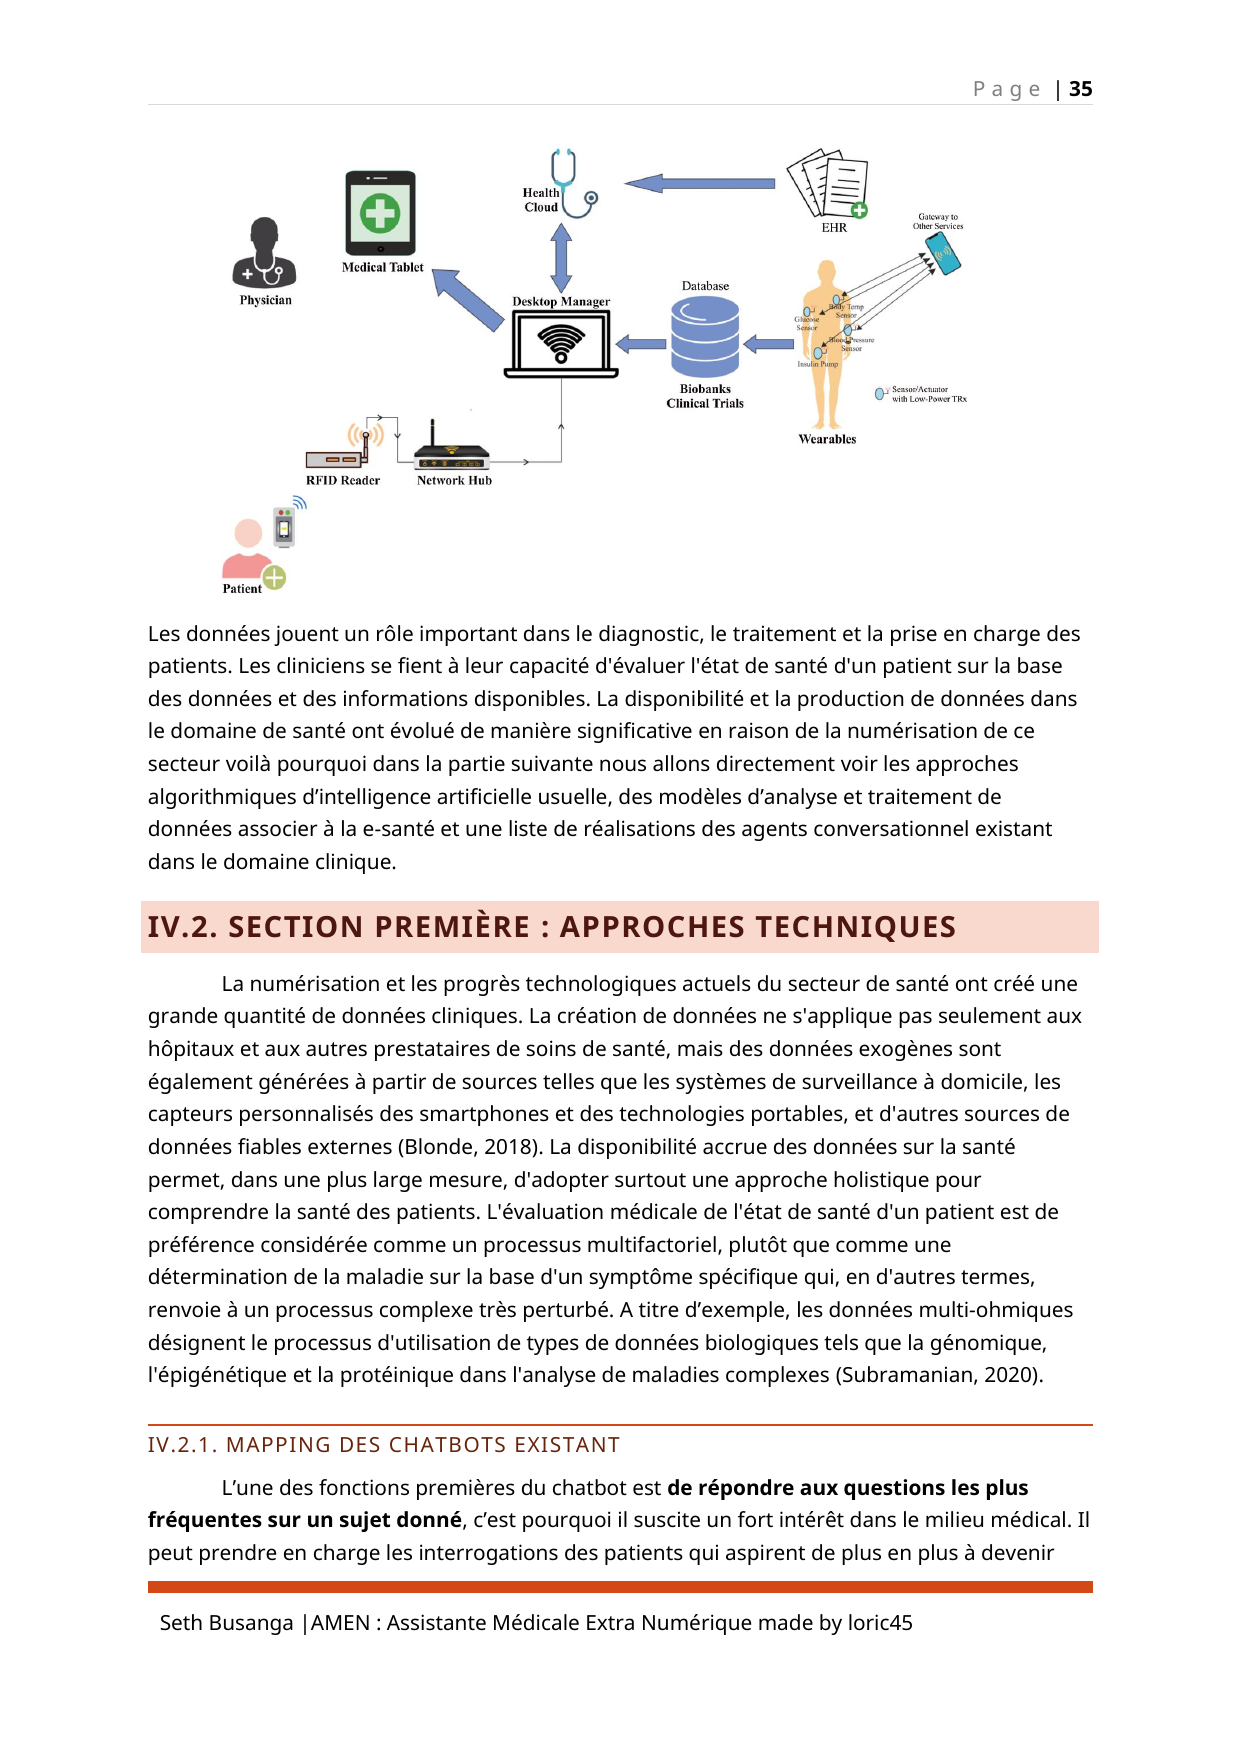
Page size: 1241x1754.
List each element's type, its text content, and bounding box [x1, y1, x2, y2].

subtitle IV.2.1. Mapping des chatbots existant [148, 1426, 1093, 1458]
picture [221, 147, 968, 594]
subtitle IV.2. Section première : approches techniques [148, 907, 1093, 946]
text La numérisation et les progrès technologiques actuels du secteur de santé ont créé une grande quantité de données cliniques. La création de données ne s'applique pas seulement aux hôpitaux et aux autres prestataires de soins de santé, mais des données exogènes sont également générées à partir de sources telles que les systèmes de surveillance à domicile, les capteurs personnalisés des smartphones et des technologies portables, et d'autres sources de données fiables externes. La disponibilité accrue des données sur la santé permet, dans une plus large mesure, d'adopter surtout une approche holistique pour comprendre la santé des patients. L'évaluation médicale de l'état de santé d'un patient est de préférence considérée comme un processus multifactoriel, plutôt que comme une détermination de la maladie sur la base d'un symptôme spécifique qui, en d'autres termes, renvoie à un processus complexe très perturbé. A titre d’exemple, les données multi-ohmiques désignent le processus d'utilisation de types de données biologiques tels que la génomique, l'épigénétique et la protéinique dans l'analyse de maladies complexes . [148, 969, 1093, 1389]
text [148, 1473, 1093, 1567]
text Les données jouent un rôle important dans le diagnostic, le traitement et la prise en charge des patients. Les cliniciens se fient à leur capacité d'évaluer l'état de santé d'un patient sur la base des données et des informations disponibles. La disponibilité et la production de données dans le domaine de santé ont évolué de manière significative en raison de la numérisation de ce secteur voilà pourquoi dans la partie suivante nous allons directement voir les approches algorithmiques d’intelligence artificielle usuelle, des modèles d’analyse et traitement de données associer à la e-santé et une liste de réalisations des agents conversationnel existant dans le domaine clinique. [148, 619, 1093, 876]
